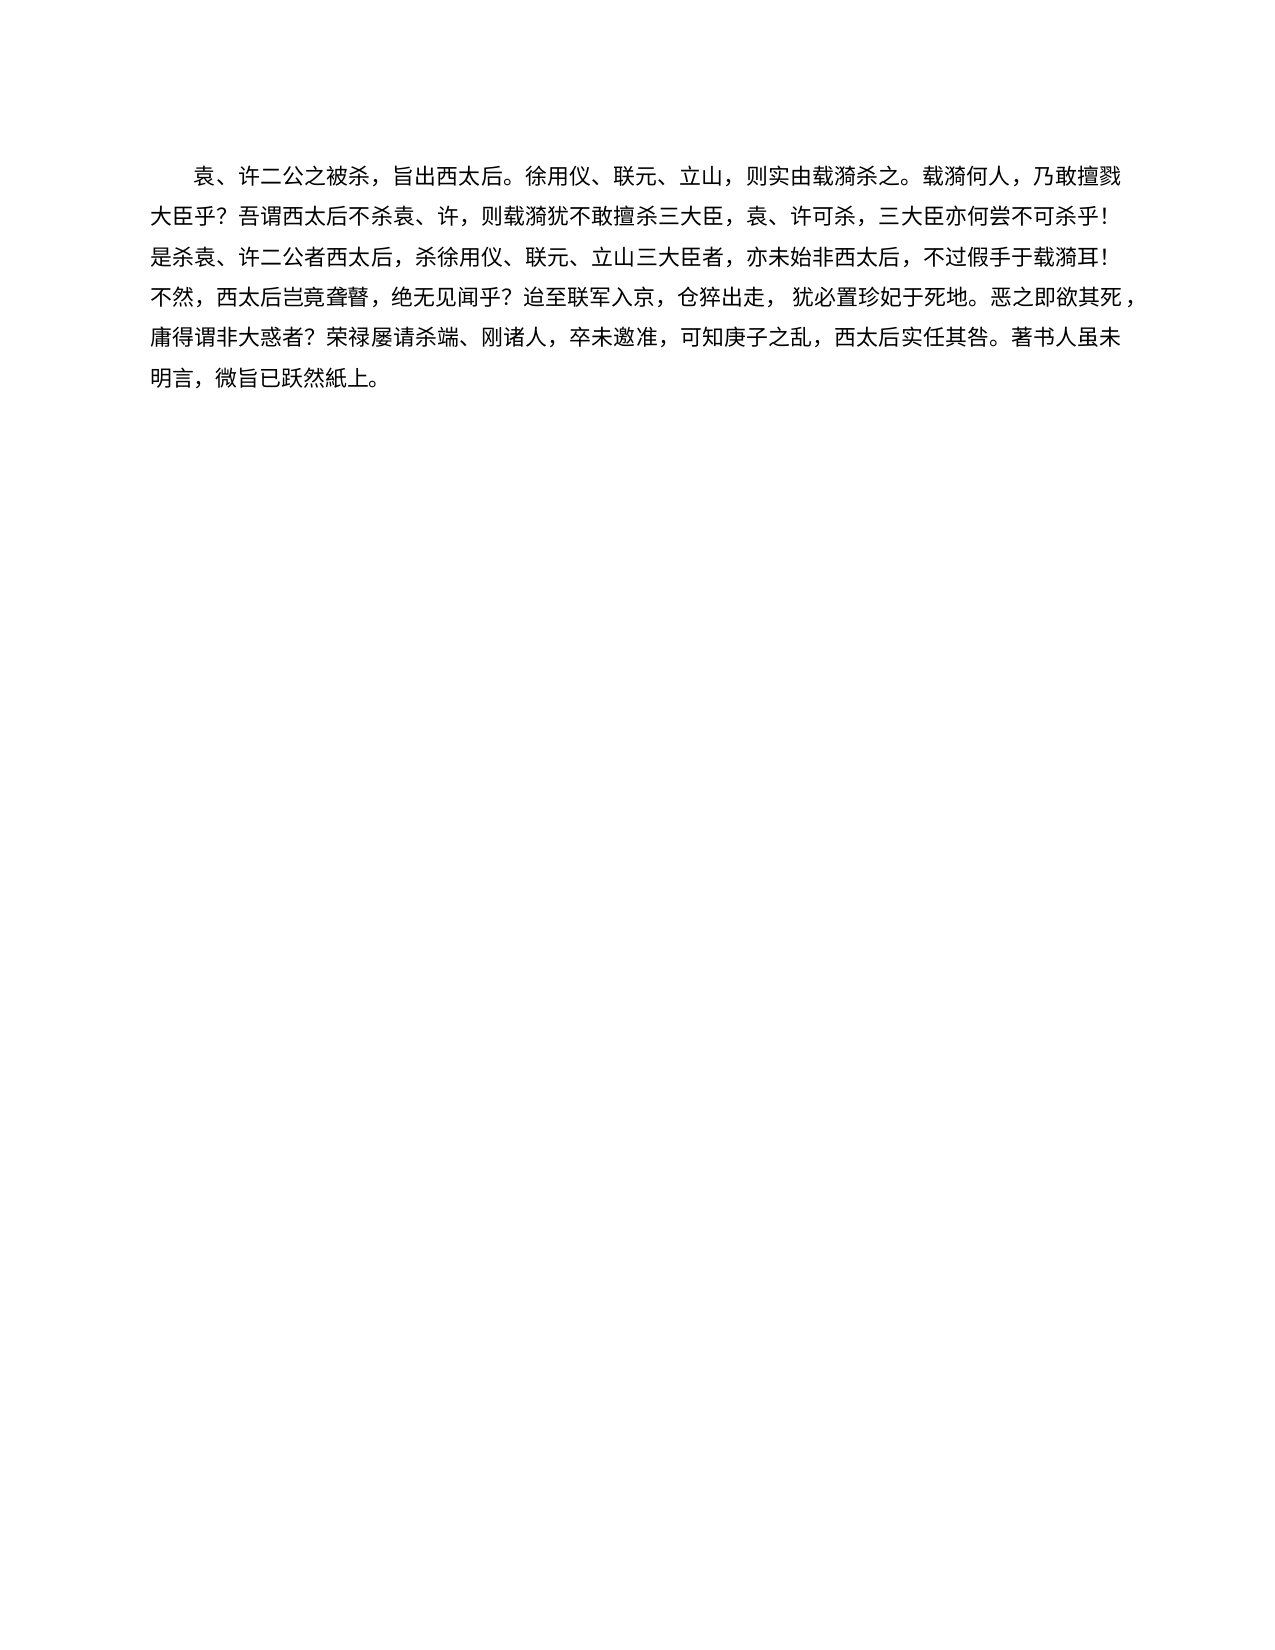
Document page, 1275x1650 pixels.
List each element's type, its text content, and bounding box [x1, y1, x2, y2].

text 袁、许二公之被杀，旨出西太后。徐用仪、联元、立山，则实由载漪杀之。载漪何人，乃敢擅戮大臣乎？吾谓西太后不杀袁、许，则载漪犹不敢擅杀三大臣，袁、许可杀，三大臣亦何尝不可杀乎！是杀袁、许二公者西太后，杀徐用仪、联元、立山三大臣者，亦未始非西太后，不过假手于载漪耳！不然，西太后岂竟聋瞽，绝无见闻乎？迨至联军入京，仓猝出走， 犹必置珍妃于死地。恶之即欲其死，庸得谓非大惑者？荣禄屡请杀端、刚诸人，卒未邀准，可知庚子之乱，西太后实任其咎。著书人虽未明言，微旨已跃然紙上。 [150, 150, 1125, 392]
